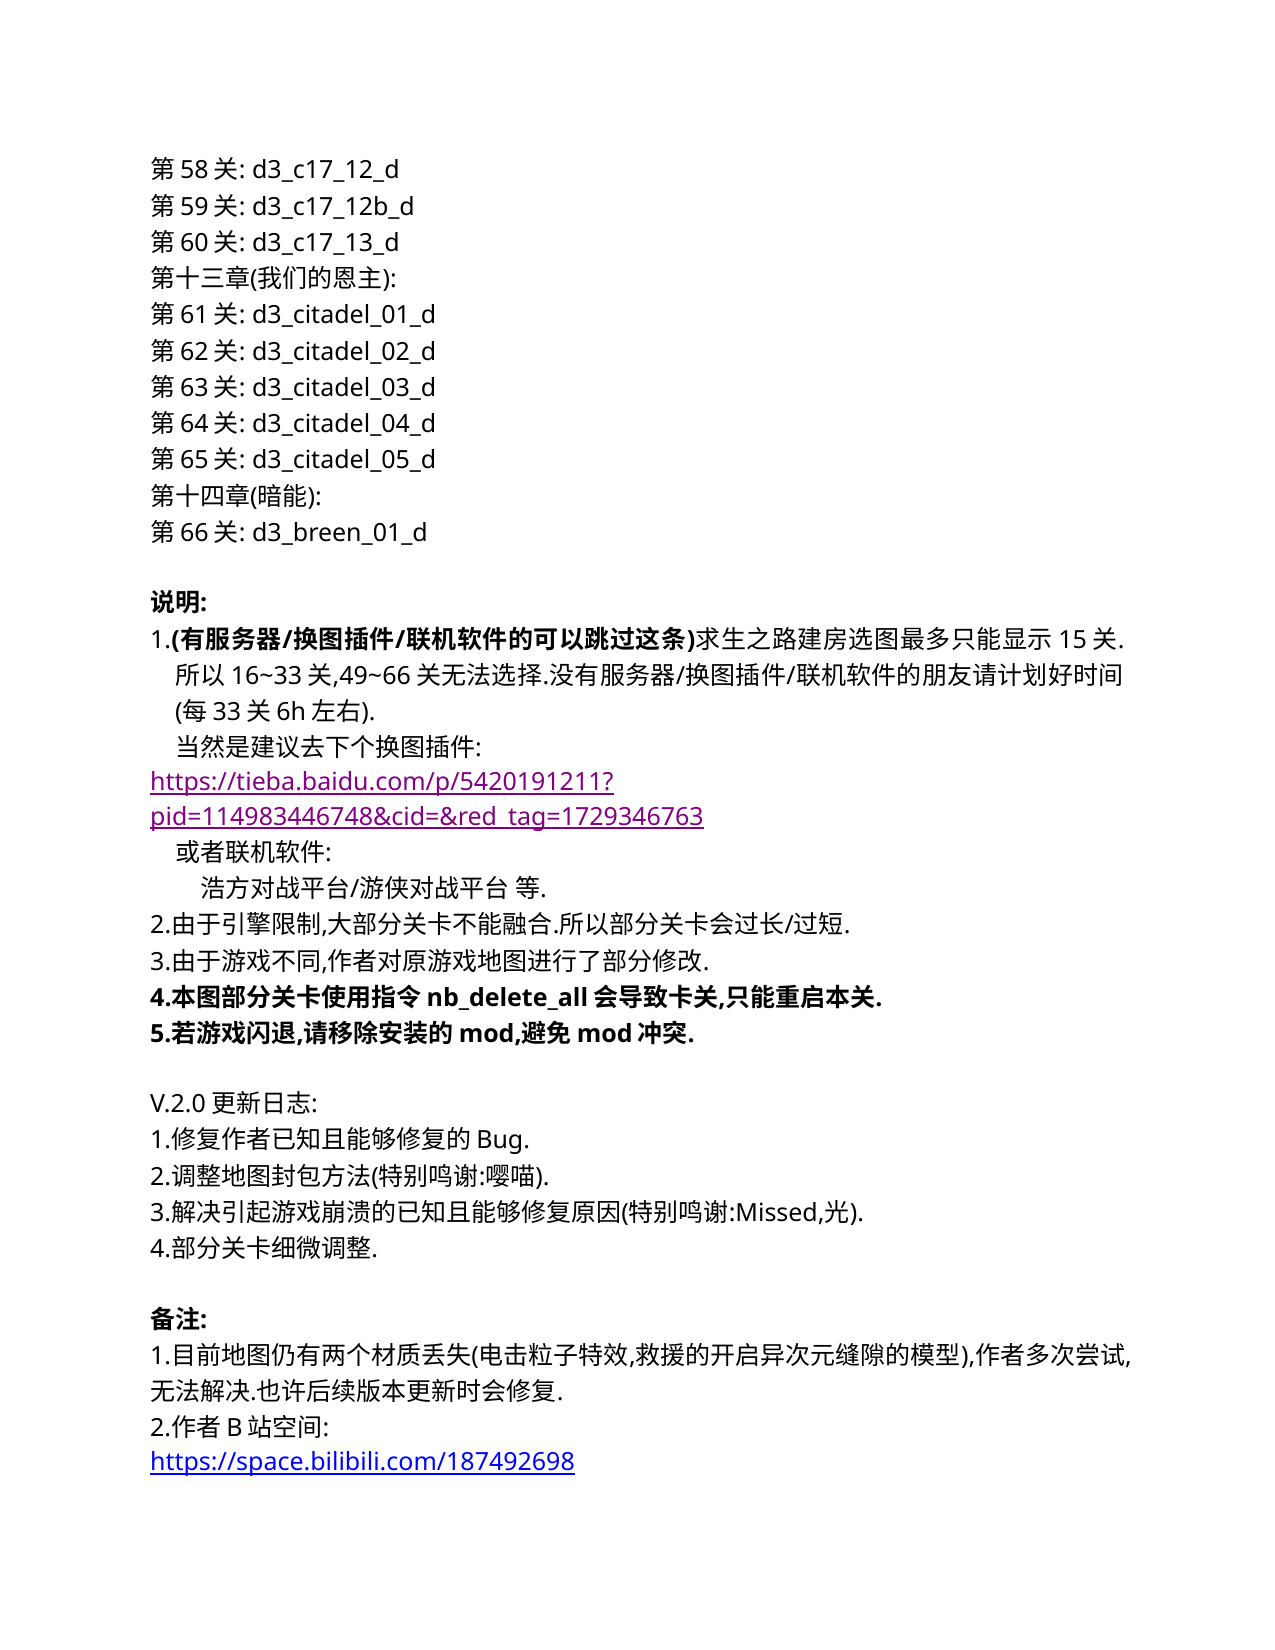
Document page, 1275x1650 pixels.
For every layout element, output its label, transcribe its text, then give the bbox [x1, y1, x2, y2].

text 2.由于引擎限制,大部分关卡不能融合.所以部分关卡会过长/过短. [150, 905, 1125, 941]
text 1.修复作者已知且能够修复的Bug. [150, 1120, 1125, 1156]
text 3.由于游戏不同,作者对原游戏地图进行了部分修改. [150, 941, 1125, 977]
text 第60关: d3_c17_13_d [150, 222, 1125, 259]
list 浩方对战平台/游侠对战平台 等. [150, 868, 1125, 905]
list 当然是建议去下个换图插件: [150, 728, 1125, 764]
text 备注: [150, 1299, 1125, 1335]
text 4.部分关卡细微调整. [150, 1229, 1125, 1265]
text 1.目前地图仍有两个材质丢失(电击粒子特效,救援的开启异次元缝隙的模型),作者多次尝试,无法解决.也许后续版本更新时会修复. [150, 1335, 1125, 1408]
text 第59关: d3_c17_12b_d [150, 186, 1125, 222]
text 3.解决引起游戏崩溃的已知且能够修复原因(特别鸣谢:Missed,光). [150, 1192, 1125, 1229]
text 2.作者B站空间: [150, 1408, 1125, 1444]
text 第61关: d3_citadel_01_d [150, 295, 1125, 331]
list https://tieba.baidu.com/p/5420191211?pid=114983446748&cid=&red_tag=1729346763 [150, 764, 1125, 832]
text 说明: [150, 583, 1125, 619]
list 1.(有服务器/换图插件/联机软件的可以跳过这条)求生之路建房选图最多只能显示15关.所以16~33关,49~66关无法选择.没有服务器/换图插件/联机软件的朋友请计划好时间(每33关6h左右). [150, 619, 1125, 728]
text 第58关: d3_c17_12_d [150, 150, 1125, 186]
text 4.本图部分关卡使用指令nb_delete_all会导致卡关,只能重启本关. [150, 977, 1125, 1013]
text 第66关: d3_breen_01_d [150, 512, 1125, 549]
text 第64关: d3_citadel_04_d [150, 404, 1125, 440]
text 第十三章(我们的恩主): [150, 259, 1125, 295]
text V.2.0更新日志: [150, 1084, 1125, 1120]
text 第62关: d3_citadel_02_d [150, 331, 1125, 367]
text https://space.bilibili.com/187492698 [150, 1444, 1125, 1478]
text 第63关: d3_citadel_03_d [150, 367, 1125, 404]
text 第十四章(暗能): [150, 476, 1125, 512]
text 5.若游戏闪退,请移除安装的mod,避免mod冲突. [150, 1013, 1125, 1050]
text 2.调整地图封包方法(特别鸣谢:嘤喵). [150, 1156, 1125, 1192]
list 或者联机软件: [150, 832, 1125, 868]
text 第65关: d3_citadel_05_d [150, 440, 1125, 476]
